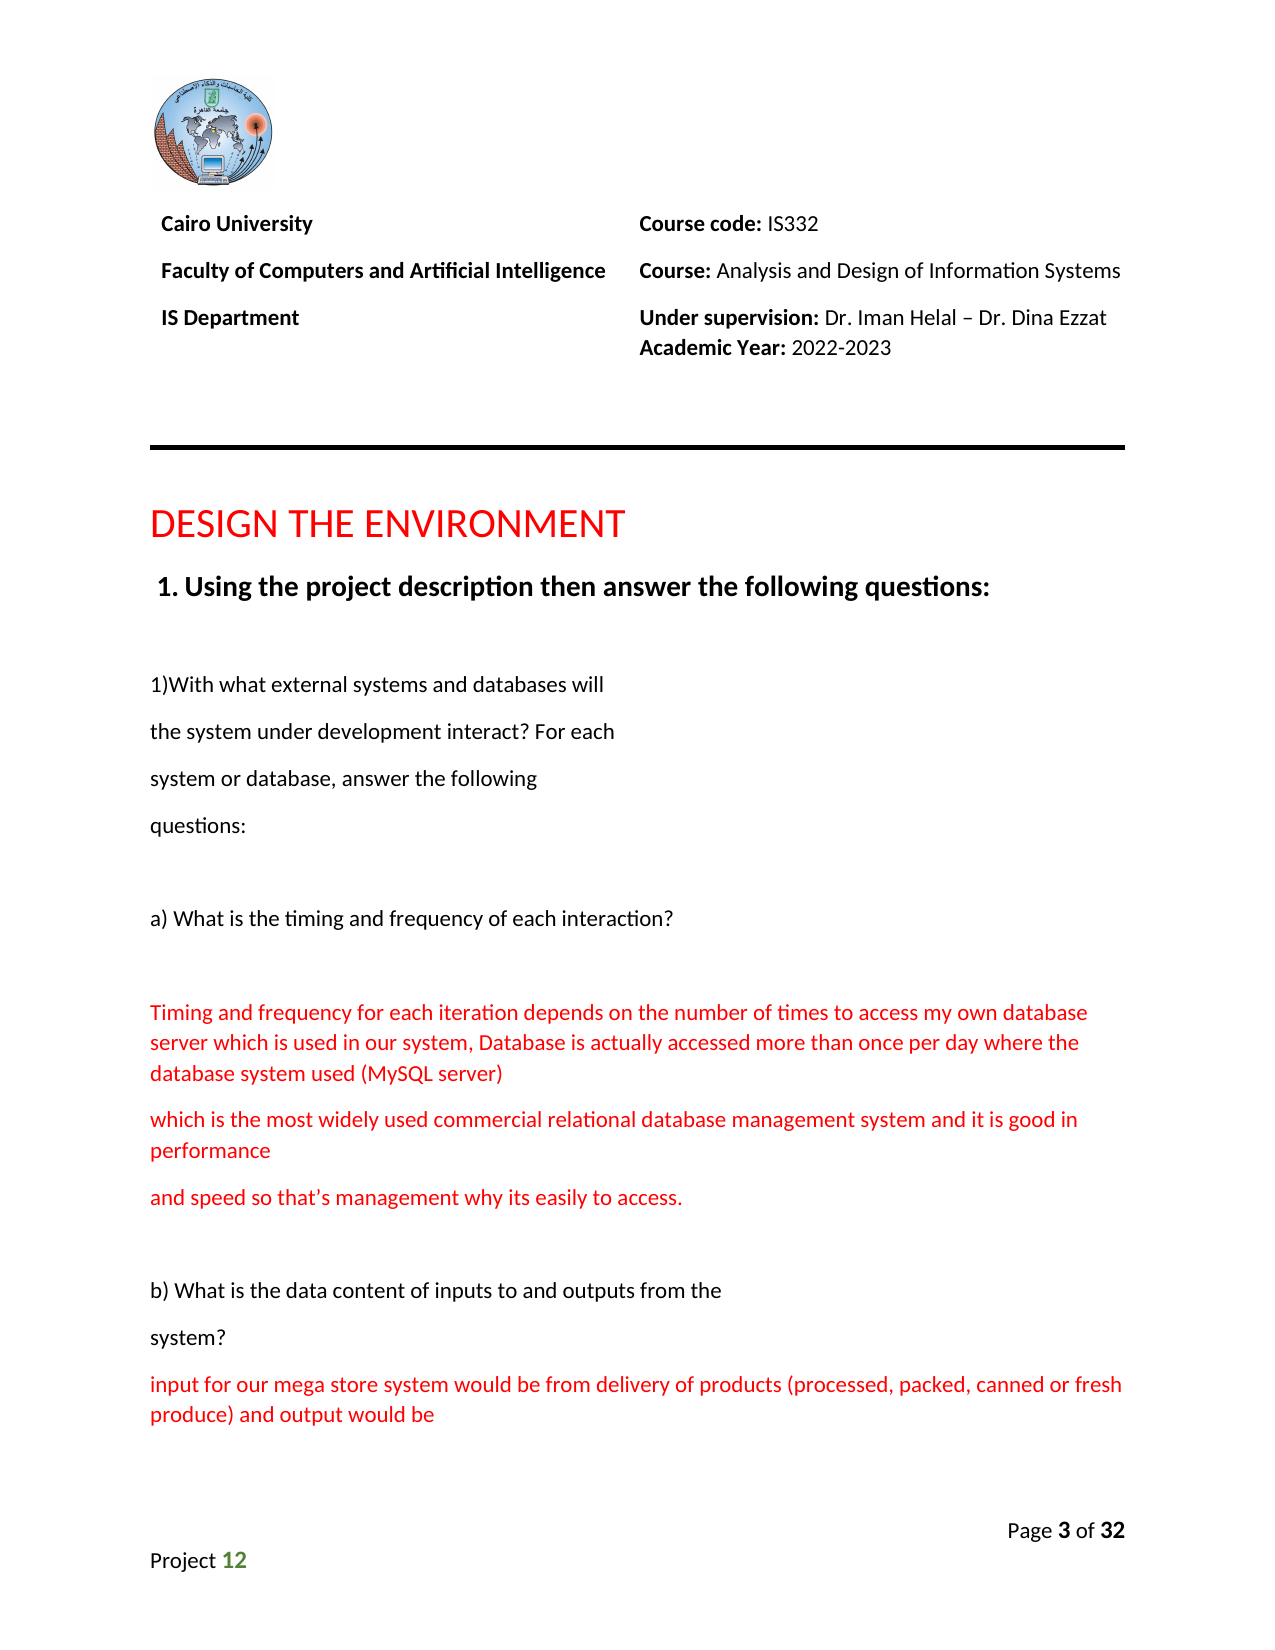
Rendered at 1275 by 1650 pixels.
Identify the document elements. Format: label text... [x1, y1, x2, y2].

text DESIGN THE ENVIRONMENT [150, 497, 1125, 547]
text input for our mega store system would be from delivery of products (processed, packed, canned or fresh produce) and output would be [150, 1370, 1125, 1428]
text the system under development interact? For each [150, 717, 1125, 745]
text b) What is the data content of inputs to and outputs from the [150, 1276, 1125, 1304]
text questions: [150, 811, 1125, 839]
text Timing and frequency for each iteration depends on the number of times to access my own database server which is used in our system, Database is actually accessed more than once per day where the database system used (MySQL server) [150, 998, 1125, 1087]
picture [150, 75, 276, 190]
text system? [150, 1323, 1125, 1351]
text which is the most widely used commercial relational database management system and it is good in performance [150, 1106, 1125, 1164]
text and speed so that’s management why its easily to access. [150, 1183, 1125, 1211]
text system or database, answer the following [150, 764, 1125, 792]
text a) What is the timing and frequency of each interaction? [150, 904, 1125, 933]
text 1)With what external systems and databases will [150, 670, 1125, 698]
text 1. Using the project description then answer the following questions: [150, 568, 1125, 604]
